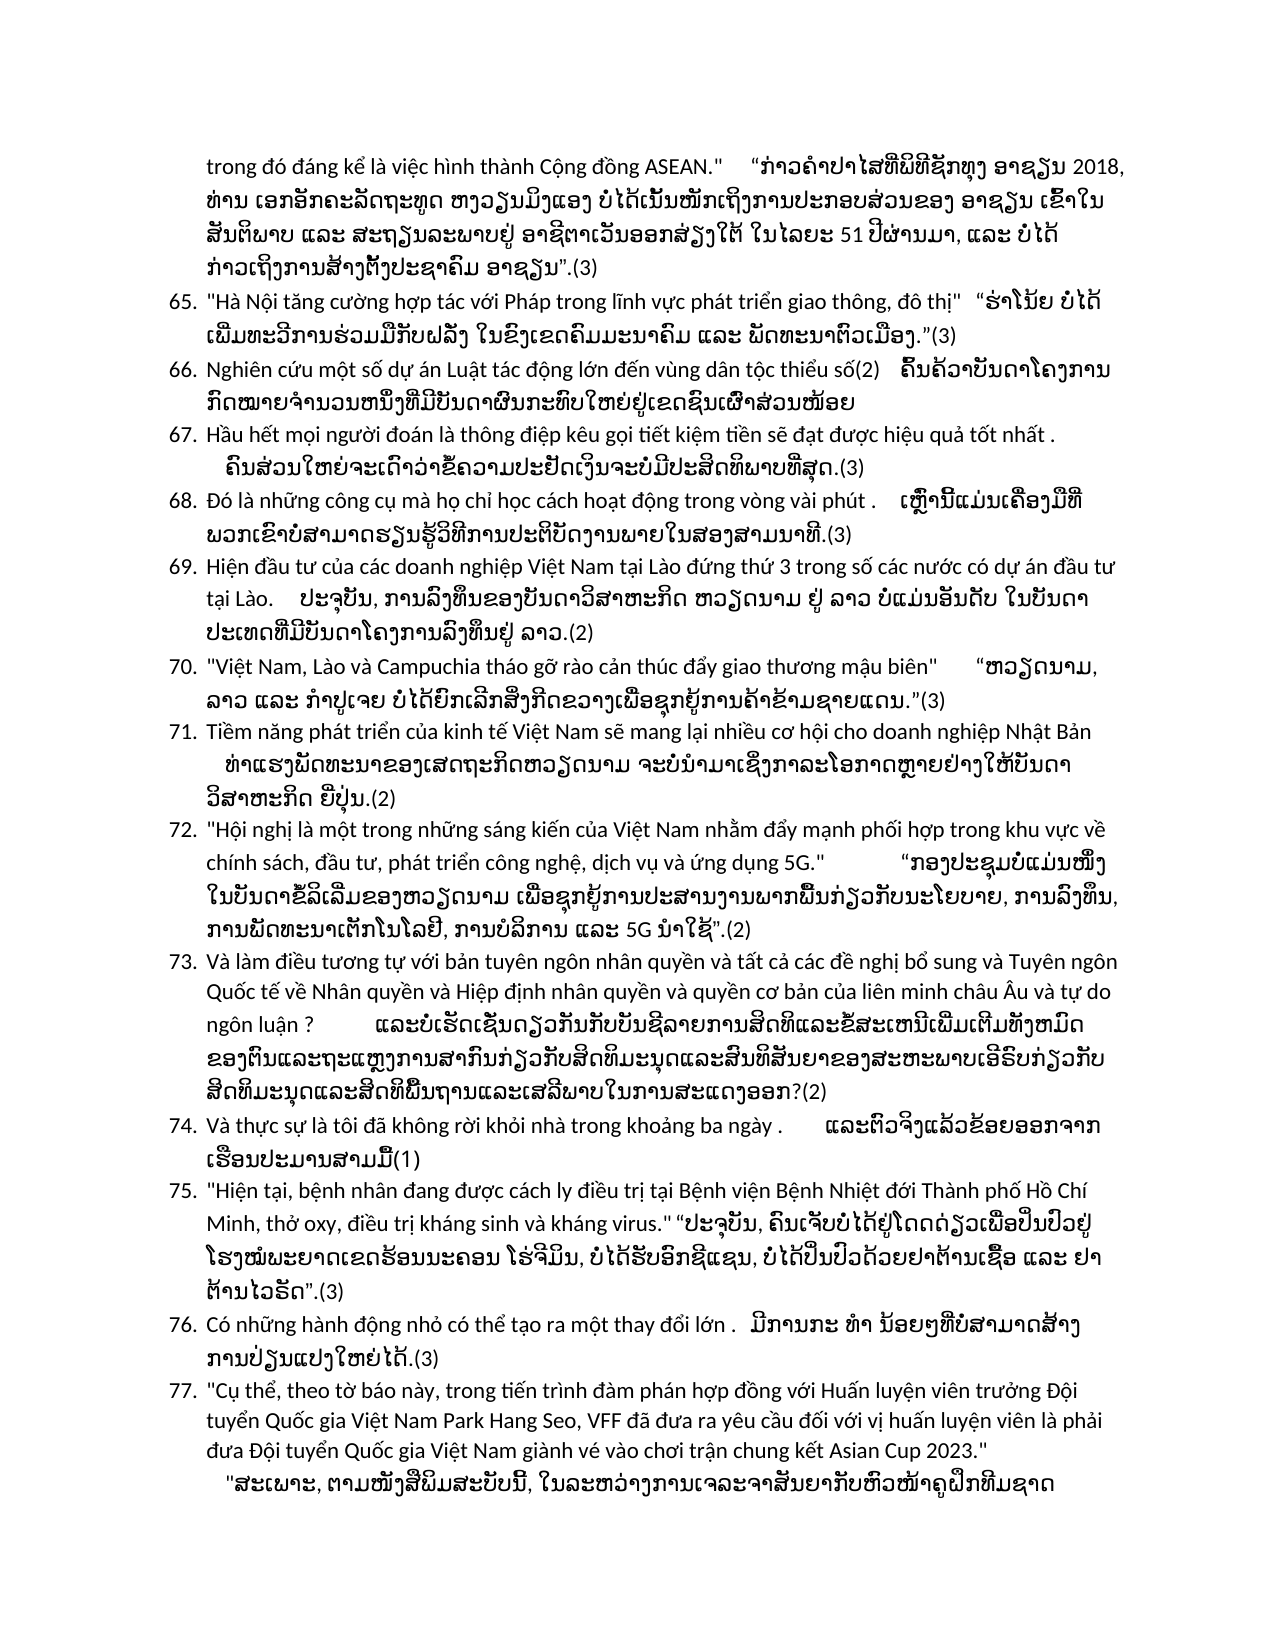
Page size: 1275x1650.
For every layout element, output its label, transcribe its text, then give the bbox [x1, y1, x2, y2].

list Và làm điều tương tự với bản tuyên ngôn nhân quyền và tất cả các đề nghị bổ sung và Tuyên ngôn Quốc tế về Nhân quyền và Hiệp định nhân quyền và quyền cơ bản của liên minh châu Âu và tự do ngôn luận ? ແລະບໍ່ເຮັດເຊັ່ນດຽວກັນກັບບັນຊີລາຍການສິດທິແລະຂໍ້ສະເຫນີເພີ່ມເຕີມທັງຫມົດຂອງຕົນແລະຖະແຫຼງການສາກົນກ່ຽວກັບສິດທິມະນຸດແລະສົນທິສັນຍາຂອງສະຫະພາບເອີຣົບກ່ຽວກັບສິດທິມະນຸດແລະສິດທິພື້ນຖານແລະເສລີພາບໃນການສະແດງອອກ?(2) [169, 947, 1125, 1107]
list Hiện đầu tư của các doanh nghiệp Việt Nam tại Lào đứng thứ 3 trong số các nước có dự án đầu tư tại Lào. ປະຈຸບັນ, ການລົງທຶນຂອງບັນດາວິສາຫະກິດ ຫວຽດນາມ ຢູ່ ລາວ ບໍ່ແມ່ນອັນດັບ ໃນບັນດາປະເທດທີ່ມີບັນດາໂຄງການລົງທຶນຢູ່ ລາວ.(2) [169, 552, 1125, 647]
list "Hà Nội tăng cường hợp tác với Pháp trong lĩnh vực phát triển giao thông, đô thị" “ຮ່າໂນ້ຍ ບໍ່ໄດ້ເພີ່ມທະວີການຮ່ວມມືກັບຝລັ່ງ ໃນຂົງເຂດຄົມມະນາຄົມ ແລະ ພັດທະນາຕົວເມືອງ.”(3) [169, 285, 1125, 350]
list Và thực sự là tôi đã không rời khỏi nhà trong khoảng ba ngày . ແລະຕົວຈິງແລ້ວຂ້ອຍອອກຈາກເຮືອນປະມານສາມມື້(1) [169, 1109, 1125, 1174]
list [169, 150, 1125, 282]
list Hầu hết mọi người đoán là thông điệp kêu gọi tiết kiệm tiền sẽ đạt được hiệu quả tốt nhất . ຄົນສ່ວນໃຫຍ່ຈະເດົາວ່າຂໍ້ຄວາມປະຢັດເງິນຈະບໍ່ມີປະສິດທິພາບທີ່ສຸດ.(3) [169, 420, 1125, 482]
list Tiềm năng phát triển của kinh tế Việt Nam sẽ mang lại nhiều cơ hội cho doanh nghiệp Nhật Bản ທ່າແຮງພັດທະນາຂອງເສດຖະກິດຫວຽດນາມ ຈະບໍ່ນຳມາເຊິ່ງກາລະໂອກາດຫຼາຍຢ່າງໃຫ້ບັນດາວິສາຫະກິດ ຍີ່ປຸ່ນ.(2) [169, 717, 1125, 813]
list Nghiên cứu một số dự án Luật tác động lớn đến vùng dân tộc thiểu số(2) ຄົ້ນຄ້ວາບັນດາໂຄງການກົດໝາຍຈຳນວນຫນຶ່ງທີ່ມີບັນດາຜົນກະທົບໃຫຍ່ຢູ່ເຂດຊົນເຜົ່າສ່ວນໜ້ອຍ [169, 352, 1125, 417]
list "Việt Nam, Lào và Campuchia tháo gỡ rào cản thúc đẩy giao thương mậu biên" “ຫວຽດນາມ, ລາວ ແລະ ກຳປູເຈຍ ບໍ່ໄດ້ຍົກເລີກສິ່ງກີດຂວາງເພື່ອຊຸກຍູ້ການຄ້າຂ້າມຊາຍແດນ.”(3) [169, 650, 1125, 715]
list Đó là những công cụ mà họ chỉ học cách hoạt động trong vòng vài phút . ເຫຼົ່ານີ້ແມ່ນເຄື່ອງມືທີ່ພວກເຂົາບໍ່ສາມາດຮຽນຮູ້ວິທີການປະຕິບັດງານພາຍໃນສອງສາມນາທີ.(3) [169, 484, 1125, 549]
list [169, 1376, 1125, 1498]
list "Hiện tại, bệnh nhân đang được cách ly điều trị tại Bệnh viện Bệnh Nhiệt đới Thành phố Hồ Chí Minh, thở oxy, điều trị kháng sinh và kháng virus." “ປະຈຸບັນ, ຄົນເຈັບບໍ່ໄດ້ຢູ່ໂດດດ່ຽວເພື່ອປິ່ນປົວຢູ່ໂຮງໝໍພະຍາດເຂດຮ້ອນນະຄອນ ໂຮ່ຈີມິນ, ບໍ່ໄດ້ຮັບອົກຊີແຊນ, ບໍ່ໄດ້ປິ່ນປົວດ້ວຍຢາຕ້ານເຊື້ອ ແລະ ຢາຕ້ານໄວຣັດ”.(3) [169, 1177, 1125, 1306]
list "Hội nghị là một trong những sáng kiến của Việt Nam nhằm đẩy mạnh phối hợp trong khu vực về chính sách, đầu tư, phát triển công nghệ, dịch vụ và ứng dụng 5G." “ກອງປະຊຸມບໍ່ແມ່ນໜຶ່ງໃນບັນດາຂໍ້ລິເລີ່ມຂອງຫວຽດນາມ ເພື່ອຊຸກຍູ້ການປະສານງານພາກພື້ນກ່ຽວກັບນະໂຍບາຍ, ການລົງທຶນ, ການພັດທະນາເຕັກໂນໂລຢີ, ການບໍລິການ ແລະ 5G ນຳໃຊ້”.(2) [169, 815, 1125, 944]
list Có những hành động nhỏ có thể tạo ra một thay đổi lớn . ມີການກະ ທຳ ນ້ອຍໆທີ່ບໍ່ສາມາດສ້າງການປ່ຽນແປງໃຫຍ່ໄດ້.(3) [169, 1308, 1125, 1373]
